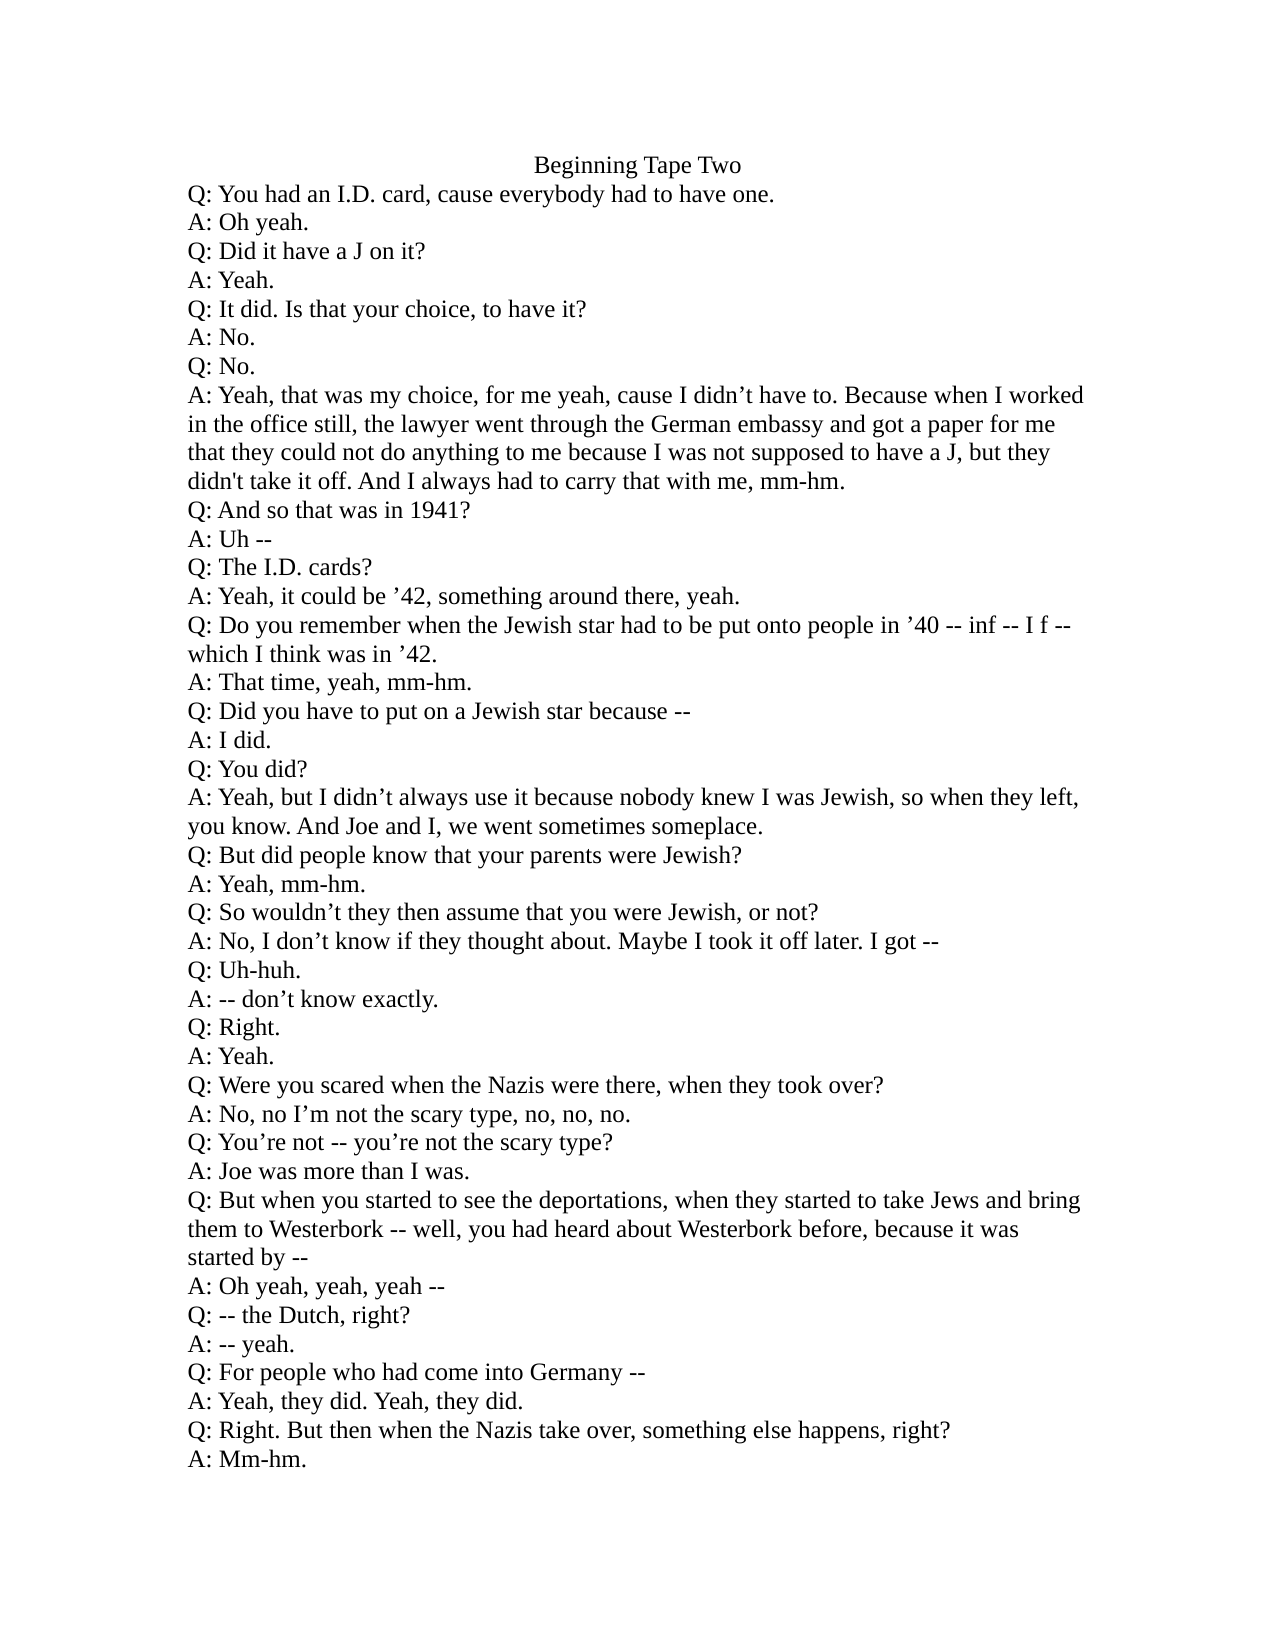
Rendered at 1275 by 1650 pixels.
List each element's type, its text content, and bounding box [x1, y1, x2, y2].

text Q: You did? [187, 754, 1087, 782]
text Q: Did it have a J on it? [187, 236, 1087, 265]
text A: Yeah. [187, 1041, 1087, 1070]
text A: No. [187, 322, 1087, 351]
text Q: Right. [187, 1012, 1087, 1041]
text A: -- yeah. [187, 1329, 1087, 1357]
text Q: And so that was in 1941? [187, 495, 1087, 524]
text Q: The I.D. cards? [187, 552, 1087, 581]
text A: Yeah, it could be ’42, something around there, yeah. [187, 581, 1087, 610]
text Q: Did you have to put on a Jewish star because -- [187, 696, 1087, 725]
text Q: Right. But then when the Nazis take over, something else happens, right? [187, 1415, 1087, 1444]
text Q: You’re not -- you’re not the scary type? [187, 1127, 1087, 1156]
text A: No, no I’m not the scary type, no, no, no. [187, 1099, 1087, 1127]
text Q: Were you scared when the Nazis were there, when they took over? [187, 1070, 1087, 1099]
text A: Yeah, but I didn’t always use it because nobody knew I was Jewish, so when they left, you know. And Joe and I, we went sometimes someplace. [187, 782, 1087, 840]
text A: I did. [187, 725, 1087, 754]
text A: Yeah, mm-hm. [187, 869, 1087, 897]
text Q: Do you remember when the Jewish star had to be put onto people in ’40 -- inf -- I f -- which I think was in ’42. [187, 610, 1087, 667]
text A: Joe was more than I was. [187, 1156, 1087, 1185]
text Q: -- the Dutch, right? [187, 1300, 1087, 1329]
text Q: But did people know that your parents were Jewish? [187, 840, 1087, 869]
text Q: So wouldn’t they then assume that you were Jewish, or not? [187, 897, 1087, 926]
text Q: It did. Is that your choice, to have it? [187, 294, 1087, 322]
text A: Yeah. [187, 265, 1087, 294]
text A: Yeah, that was my choice, for me yeah, cause I didn’t have to. Because when I worked in the office still, the lawyer went through the German embassy and got a paper for me that they could not do anything to me because I was not supposed to have a J, but they didn't take it off. And I always had to carry that with me, mm-hm. [187, 380, 1087, 495]
text A: Uh -- [187, 524, 1087, 552]
text A: Oh yeah. [187, 207, 1087, 236]
text Q: But when you started to see the deportations, when they started to take Jews and bring them to Westerbork -- well, you had heard about Westerbork before, because it was started by -- [187, 1185, 1087, 1271]
text A: That time, yeah, mm-hm. [187, 667, 1087, 696]
text A: Yeah, they did. Yeah, they did. [187, 1386, 1087, 1415]
text A: Oh yeah, yeah, yeah -- [187, 1271, 1087, 1300]
text Q: You had an I.D. card, cause everybody had to have one. [187, 179, 1087, 207]
text Q: No. [187, 351, 1087, 380]
text Q: For people who had come into Germany -- [187, 1357, 1087, 1386]
text A: No, I don’t know if they thought about. Maybe I took it off later. I got -- [187, 926, 1087, 955]
text A: Mm-hm. [187, 1444, 1087, 1472]
text A: -- don’t know exactly. [187, 984, 1087, 1012]
text Q: Uh-huh. [187, 955, 1087, 984]
text Beginning Tape Two [187, 150, 1087, 179]
